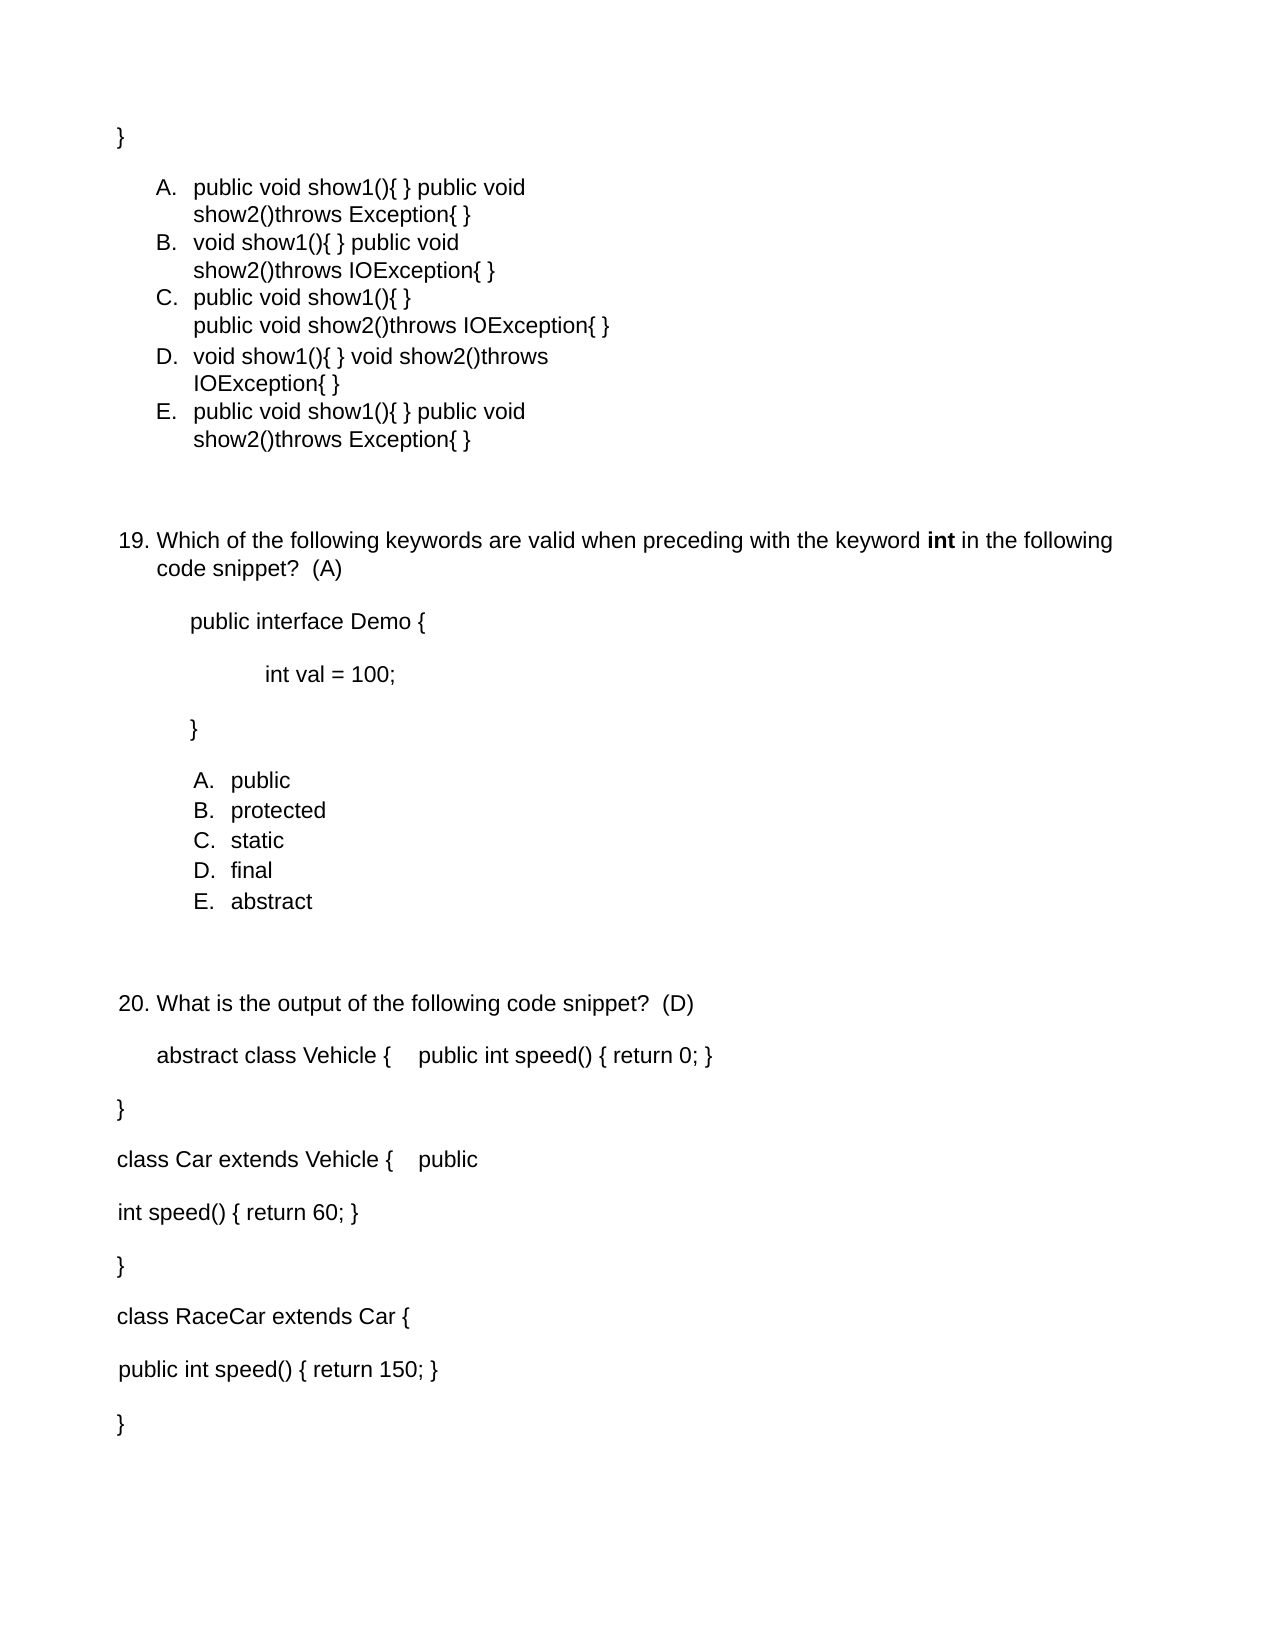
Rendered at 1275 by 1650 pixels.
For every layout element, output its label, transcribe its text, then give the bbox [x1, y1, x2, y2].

list What is the output of the following code snippet? (D) [118, 990, 1154, 1016]
text } [117, 1409, 1154, 1436]
list Which of the following keywords are valid when preceding with the keyword int in the following code snippet? (A) [118, 527, 1154, 581]
text } [117, 715, 1154, 742]
text class Car extends Vehicle { public int speed() { return 60; } [117, 1146, 500, 1225]
list static [193, 827, 1154, 854]
text int val = 100; [117, 661, 1154, 688]
text public void show2()throws IOException{ } [193, 312, 1154, 338]
list void show1(){ } void show2()throws IOException{ } [156, 343, 585, 397]
list final [193, 857, 1154, 884]
text class RaceCar extends Car { public int speed() { return 150; } [117, 1303, 513, 1382]
list void show1(){ } public void show2()throws IOException{ } [156, 229, 585, 283]
list protected [193, 797, 1154, 823]
text } [117, 1095, 1154, 1121]
list public void show1(){ } [156, 284, 585, 311]
list public void show1(){ } public void show2()throws Exception{ } [156, 174, 585, 228]
list abstract [193, 888, 1154, 914]
list public [193, 767, 1154, 793]
text public interface Demo { [117, 608, 1154, 634]
text } [117, 123, 1154, 149]
text abstract class Vehicle { public int speed() { return 0; } [156, 1042, 1154, 1069]
list public void show1(){ } public void show2()throws Exception{ } [156, 398, 585, 452]
text } [117, 1252, 1154, 1278]
